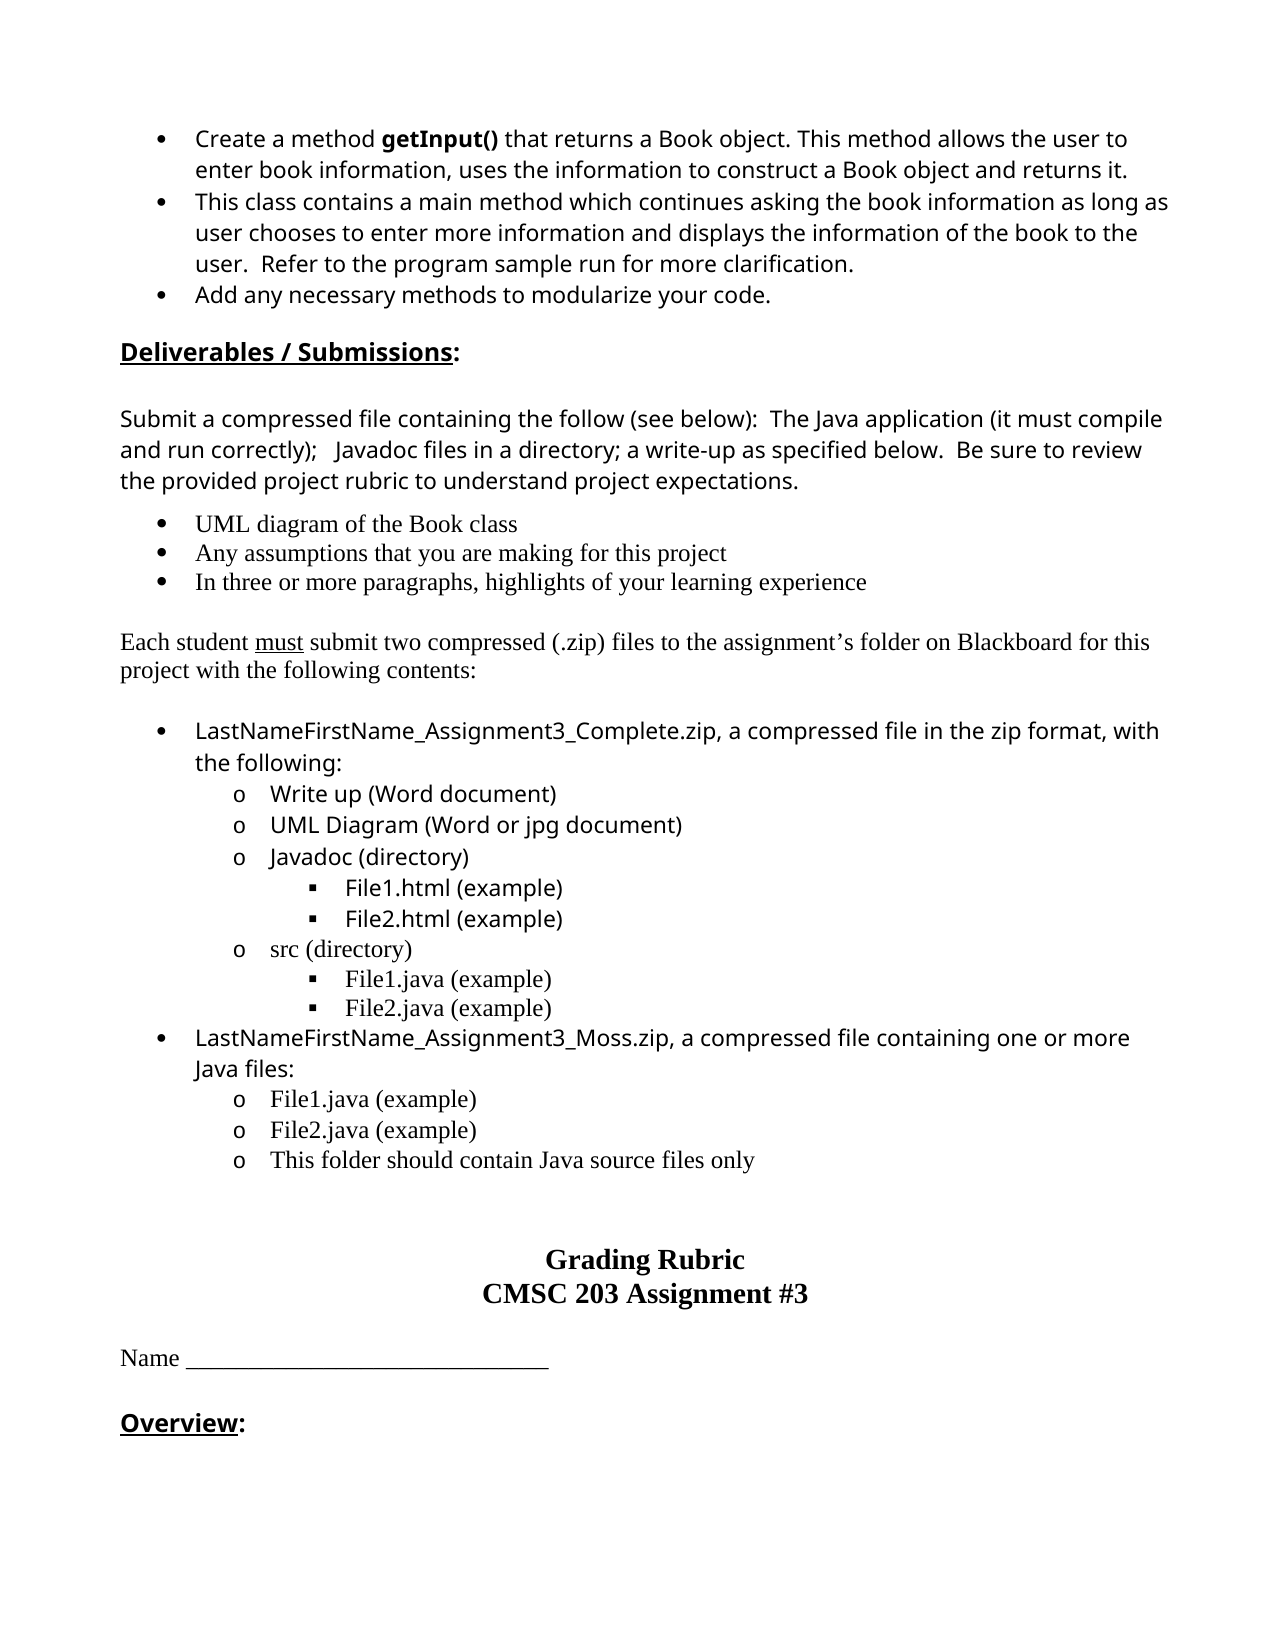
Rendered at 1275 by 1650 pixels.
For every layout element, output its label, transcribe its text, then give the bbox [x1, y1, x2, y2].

list Create a method getInput() that returns a Book object. This method allows the user to enter book information, uses the information to construct a Book object and returns it. [157, 123, 1170, 186]
subtitle CMSC 203 Assignment #3 [120, 1276, 1170, 1309]
list This class contains a main method which continues asking the book information as long as user chooses to enter more information and displays the information of the book to the user. Refer to the program sample run for more clarification. [157, 186, 1170, 279]
list File2.java (example) [307, 993, 1170, 1022]
list UML Diagram (Word or jpg document) [232, 809, 1170, 841]
list LastNameFirstName_Assignment3_Moss.zip, a compressed file containing one or more Java files: [157, 1022, 1170, 1084]
list File2.html (example) [307, 903, 1170, 934]
list File1.java (example) [232, 1084, 1170, 1115]
subtitle Name _____________________________ [120, 1343, 1170, 1372]
list In three or more paragraphs, highlights of your learning experience [157, 567, 1170, 595]
text Deliverables / Submissions: [120, 335, 1170, 369]
list Any assumptions that you are making for this project [157, 538, 1170, 567]
list File1.html (example) [307, 872, 1170, 903]
list LastNameFirstName_Assignment3_Complete.zip, a compressed file in the zip format, with the following: [157, 715, 1170, 778]
text Each student must submit two compressed (.zip) files to the assignment’s folder on Blackboard for this project with the following contents: [120, 627, 1170, 684]
list Write up (Word document) [232, 778, 1170, 809]
list src (directory) [232, 934, 1170, 964]
list This folder should contain Java source files only [232, 1145, 1170, 1175]
list File2.java (example) [232, 1115, 1170, 1145]
subtitle Grading Rubric [120, 1242, 1170, 1276]
list Submit a compressed file containing the follow (see below): The Java application (it must compile and run correctly); Javadoc files in a directory; a write-up as specified below. Be sure to review the provided project rubric to understand project expectations. [120, 403, 1170, 497]
list Javadoc (directory) [232, 841, 1170, 872]
text Overview: [120, 1406, 1170, 1440]
list UML diagram of the Book class [157, 509, 1170, 538]
list Add any necessary methods to modularize your code. [157, 279, 1170, 311]
list File1.java (example) [307, 964, 1170, 993]
